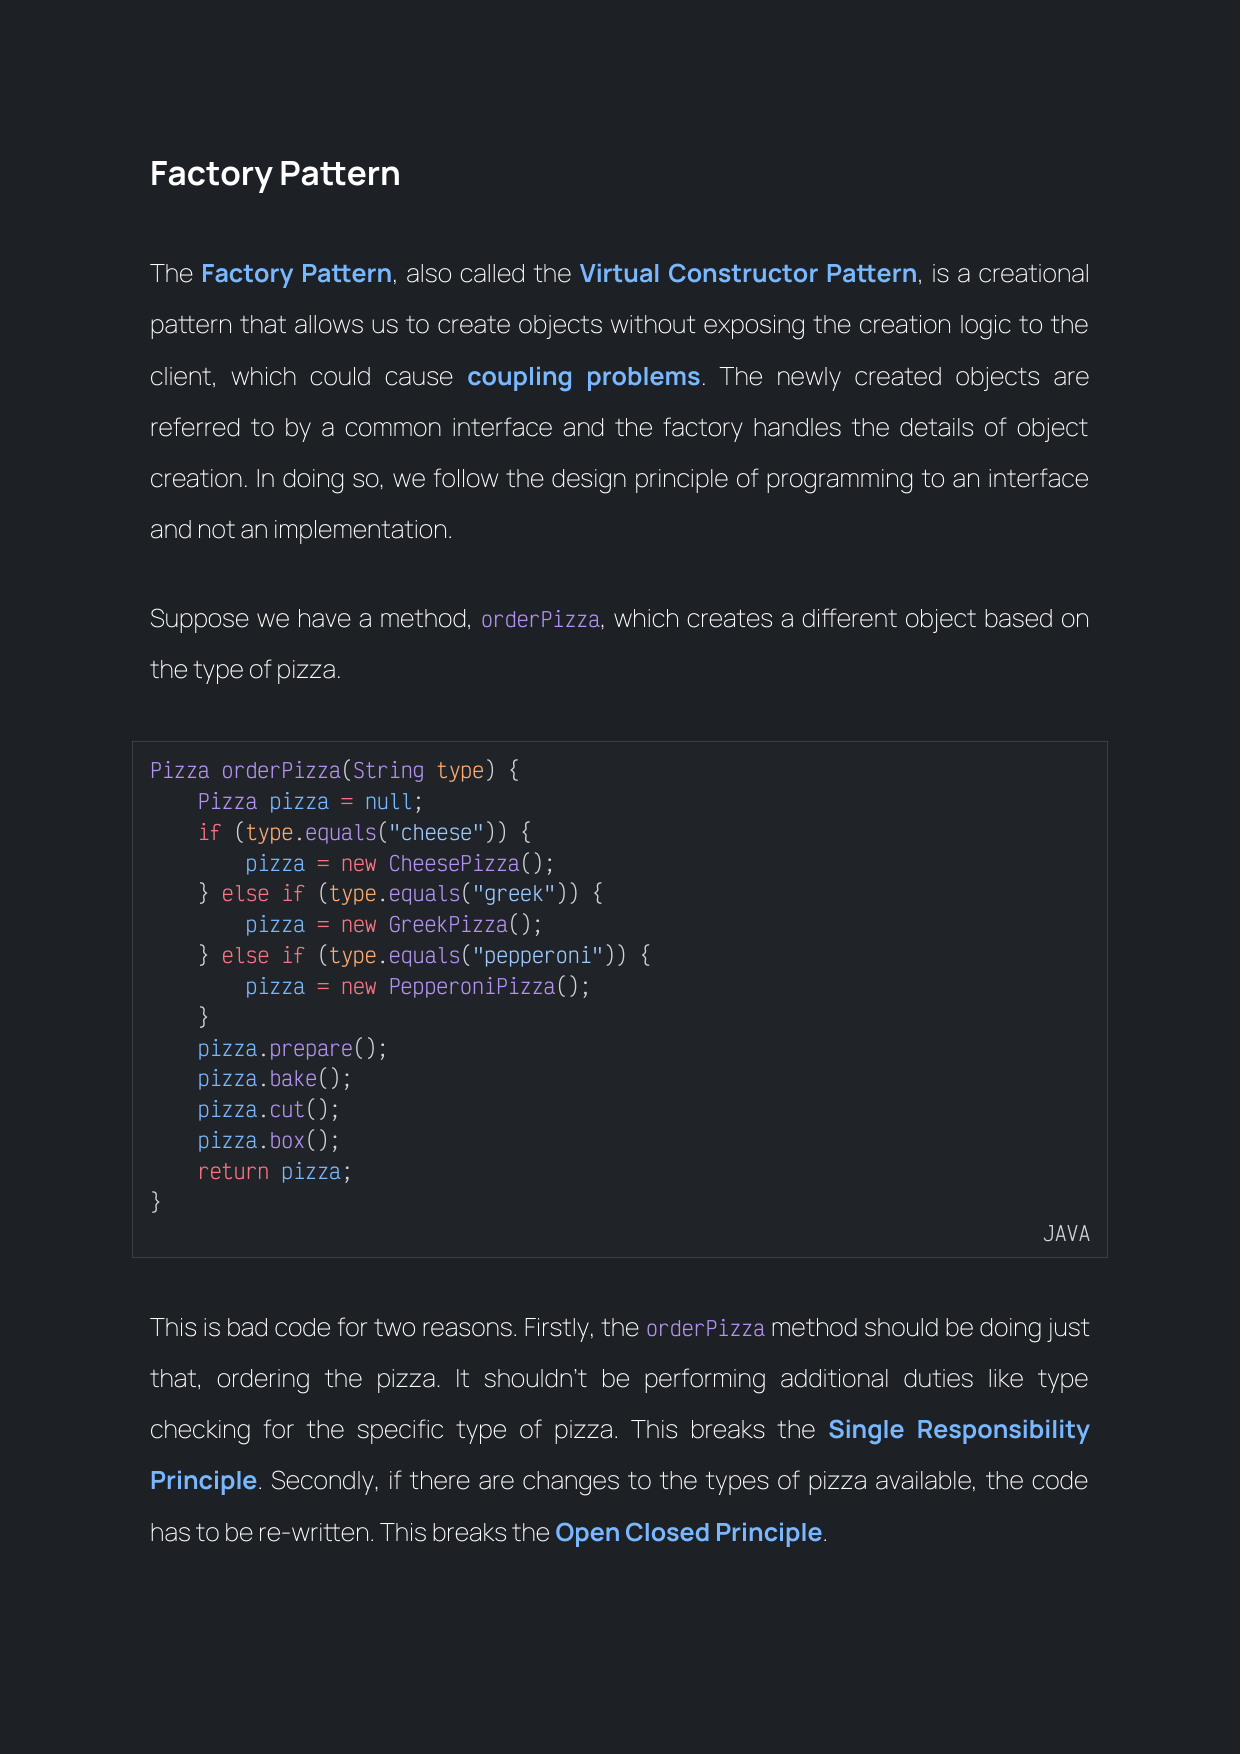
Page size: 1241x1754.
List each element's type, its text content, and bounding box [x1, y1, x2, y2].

title Factory Pattern [150, 150, 1090, 196]
text Pizza orderPizza(String type) { Pizza pizza = null; if (type.equals("cheese")) { pizza = new CheesePizza(); } else if (type.equals("greek")) { pizza = new GreekPizza(); } else if (type.equals("pepperoni")) { pizza = new PepperoniPizza(); } pizza.prepare(); pizza.bake(); pizza.cut(); pizza.box(); return pizza; } [133, 742, 1107, 1203]
text The Factory Pattern, also called the Virtual Constructor Pattern, is a creational pattern that allows us to create objects without exposing the creation logic to the client, which could cause coupling problems. The newly created objects are referred to by a common interface and the factory handles the details of object creation. In doing so, we follow the design principle of programming to an interface and not an implementation. [150, 256, 1090, 546]
text This is bad code for two reasons. Firstly, the orderPizza method should be doing just that, ordering the pizza. It shouldn’t be performing additional duties like type checking for the specific type of pizza. This breaks the Single Responsibility Principle. Secondly, if there are changes to the types of pizza available, the code has to be re-written. This breaks the Open Closed Principle. [150, 1309, 1090, 1548]
text JAVA [133, 1203, 1107, 1257]
text Suppose we have a method, orderPizza, which creates a different object based on the type of pizza. [150, 601, 1090, 686]
